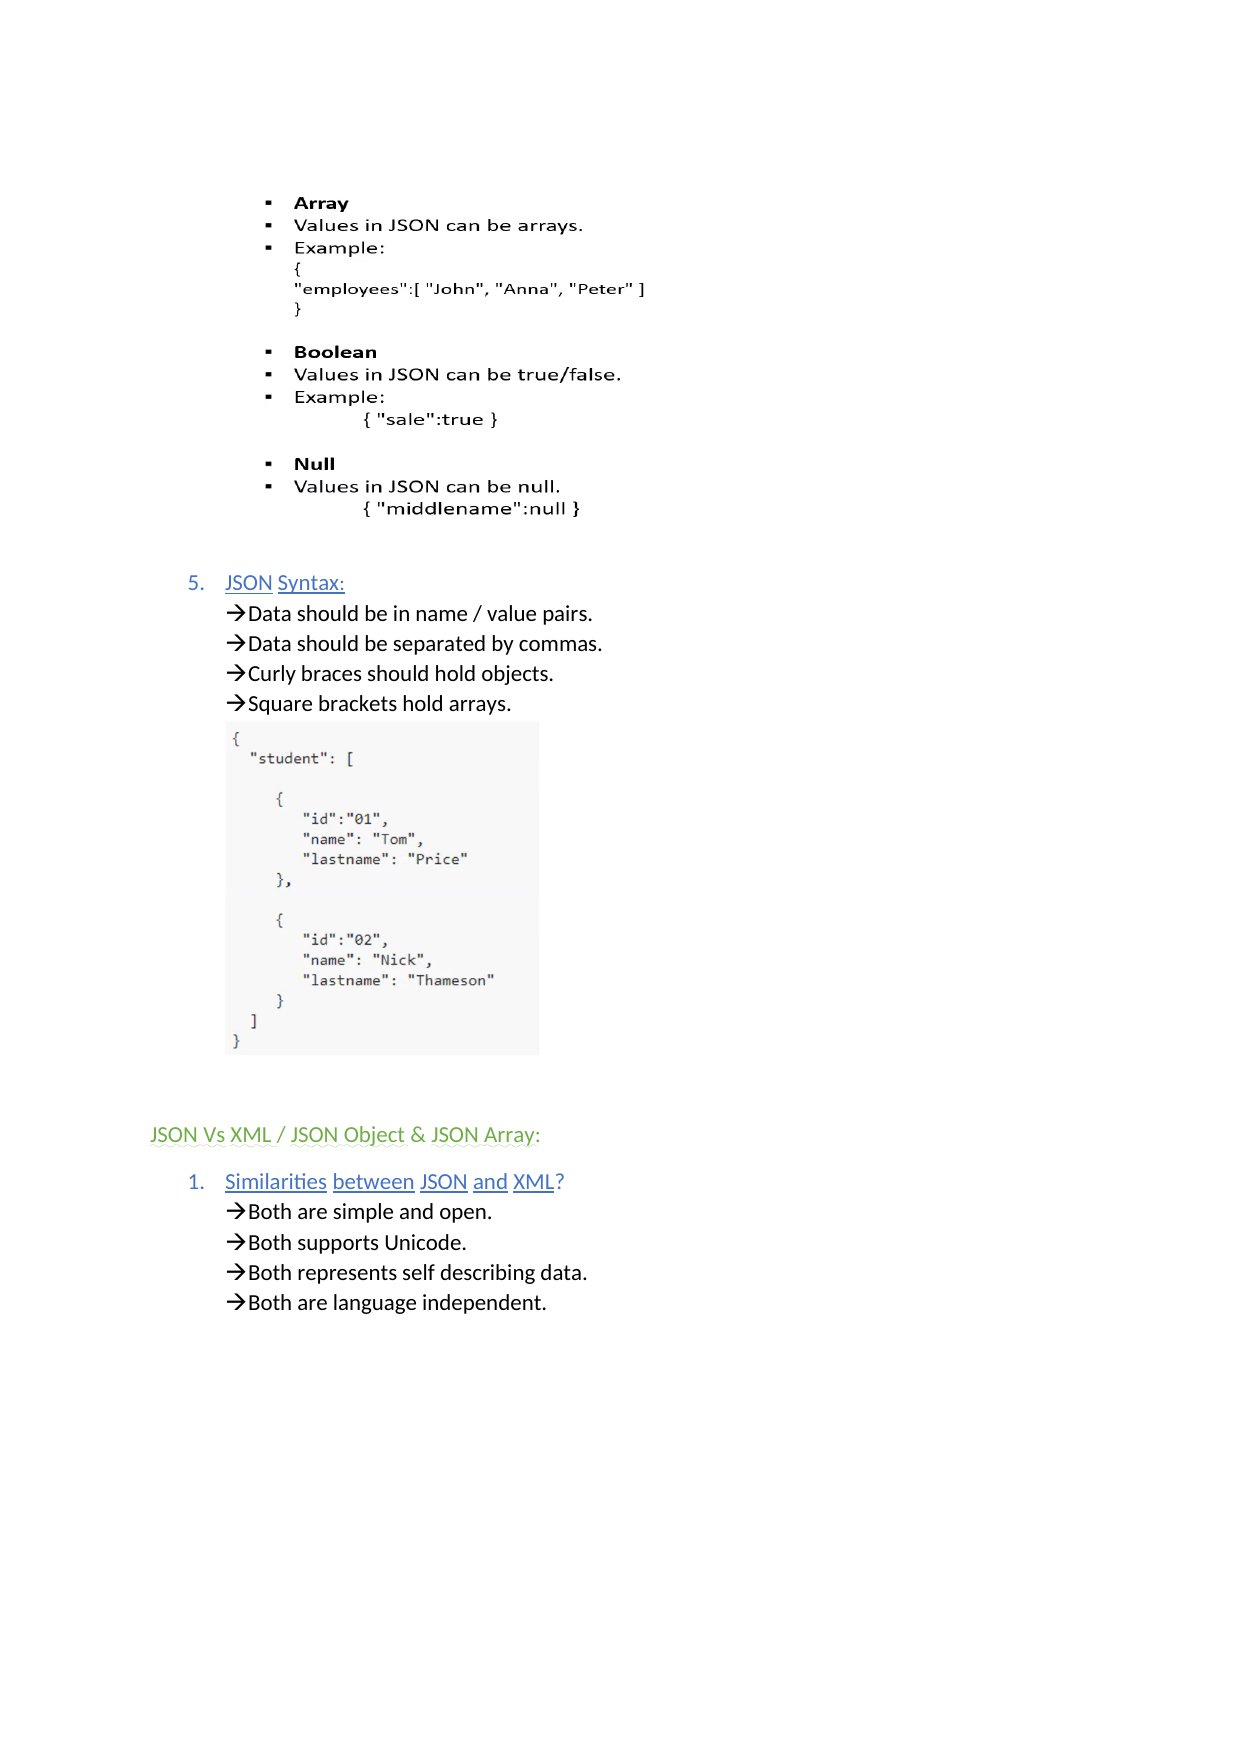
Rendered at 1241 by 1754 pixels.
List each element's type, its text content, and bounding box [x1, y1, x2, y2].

picture [225, 719, 540, 1055]
picture [225, 180, 653, 537]
text JSON Vs XML / JSON Object & JSON Array: [150, 1120, 1090, 1148]
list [187, 1167, 1090, 1346]
list JSON Syntax: Data should be in name / value pairs. Data should be separated by commas. Curly braces should hold objects. Square brackets hold arrays. [187, 568, 1090, 1055]
